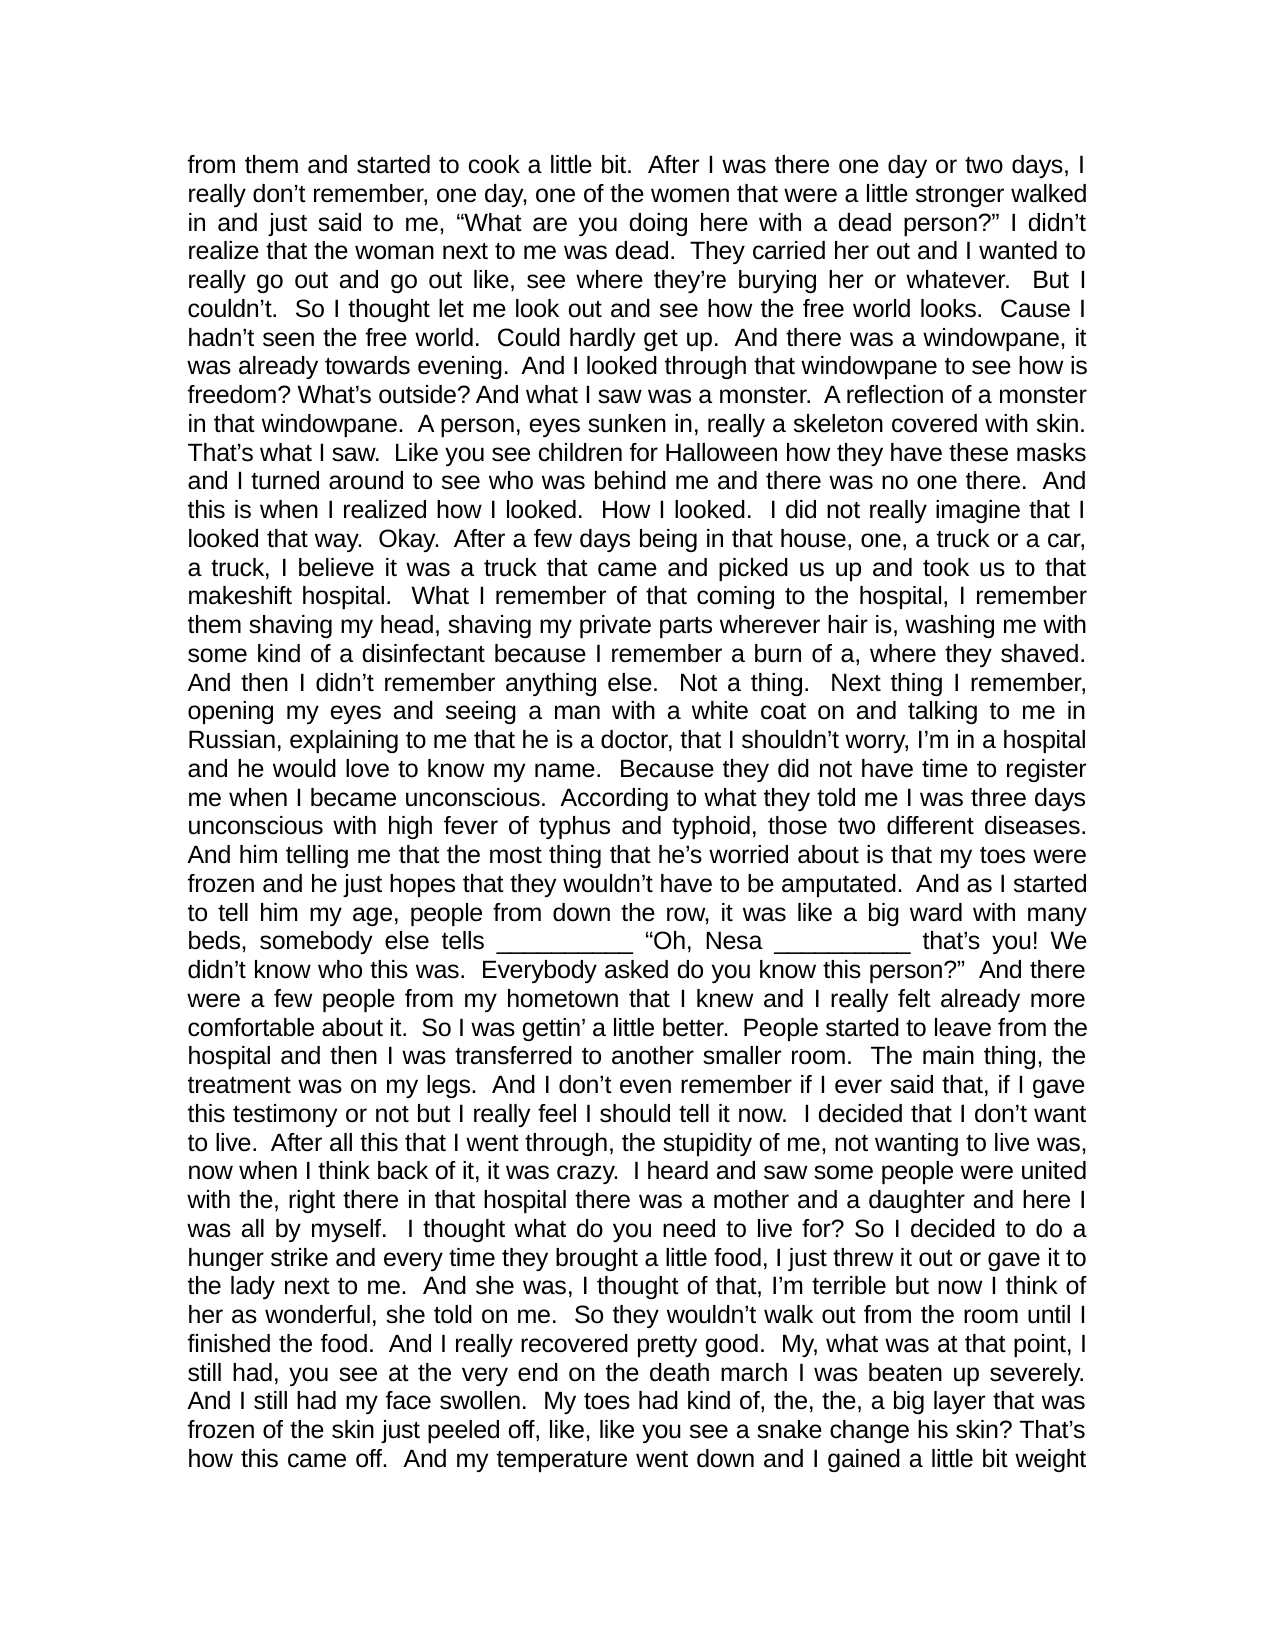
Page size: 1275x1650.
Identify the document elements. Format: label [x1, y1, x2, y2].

text [187, 150, 1087, 1472]
